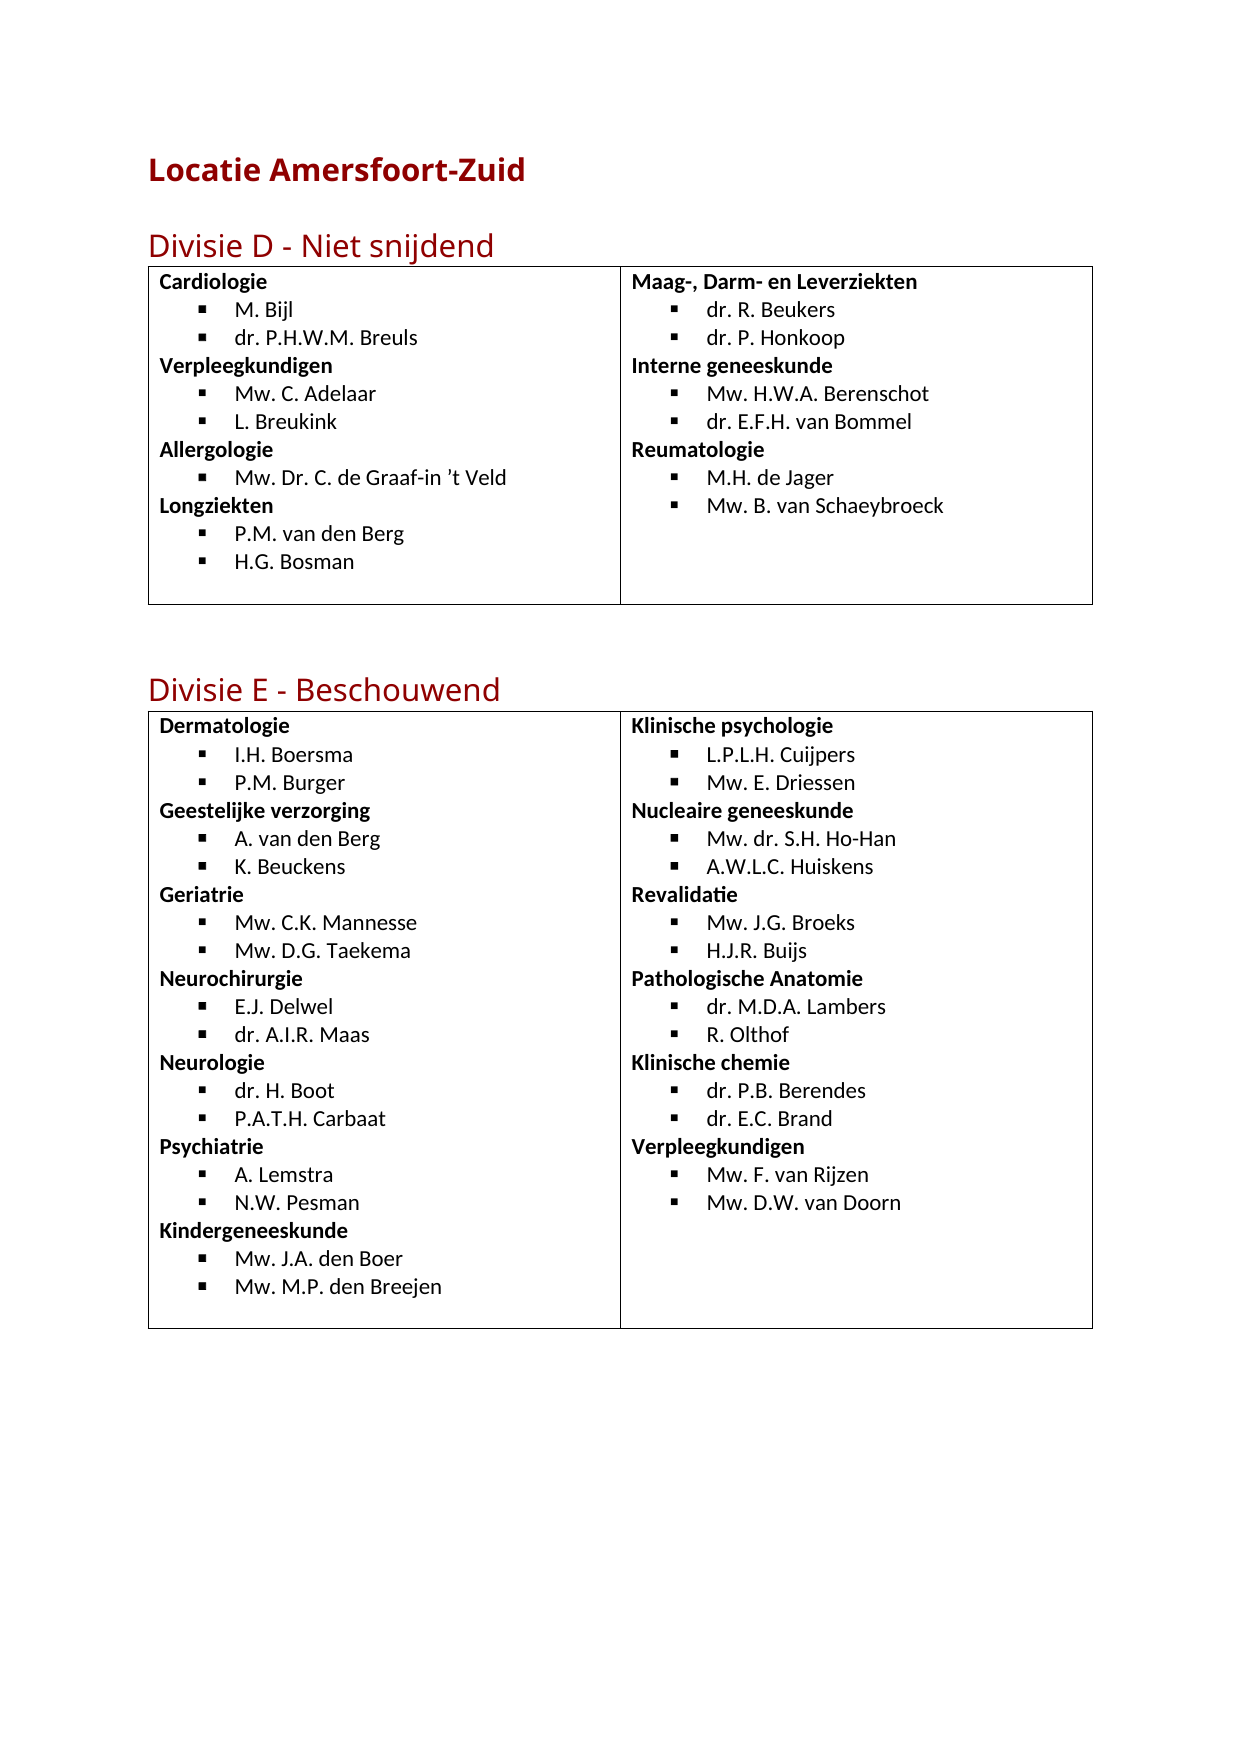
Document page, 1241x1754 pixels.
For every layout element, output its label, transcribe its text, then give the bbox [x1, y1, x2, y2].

table_header Dermatologie I.H. Boersma P.M. Burger Geestelijke verzorging A. van den Berg K. Beuckens Geriatrie Mw. C.K. Mannesse Mw. D.G. Taekema Neurochirurgie E.J. Delwel dr. A.I.R. Maas Neurologie dr. H. Boot P.A.T.H. Carbaat Psychiatrie A. Lemstra N.W. Pesman Kindergeneeskunde Mw. J.A. den Boer Mw. M.P. den Breejen [149, 712, 620, 1328]
subtitle Divisie E - Beschouwend [148, 668, 1093, 711]
table_header Maag-, Darm- en Leverziekten dr. R. Beukers dr. P. Honkoop Interne geneeskunde Mw. H.W.A. Berenschot dr. E.F.H. van Bommel Reumatologie M.H. de Jager Mw. B. van Schaeybroeck [621, 267, 1092, 603]
table_header Klinische psychologie L.P.L.H. Cuijpers Mw. E. Driessen Nucleaire geneeskunde Mw. dr. S.H. Ho-Han A.W.L.C. Huiskens Revalidatie Mw. J.G. Broeks H.J.R. Buijs Pathologische Anatomie dr. M.D.A. Lambers R. Olthof Klinische chemie dr. P.B. Berendes dr. E.C. Brand Verpleegkundigen Mw. F. van Rijzen Mw. D.W. van Doorn [621, 712, 1092, 1328]
table_header Cardiologie M. Bijl dr. P.H.W.M. Breuls Verpleegkundigen Mw. C. Adelaar L. Breukink Allergologie Mw. Dr. C. de Graaf-in ’t Veld Longziekten P.M. van den Berg H.G. Bosman [149, 267, 620, 603]
subtitle Locatie Amersfoort-Zuid [148, 148, 1093, 190]
subtitle Divisie D - Niet snijdend [148, 223, 1093, 266]
